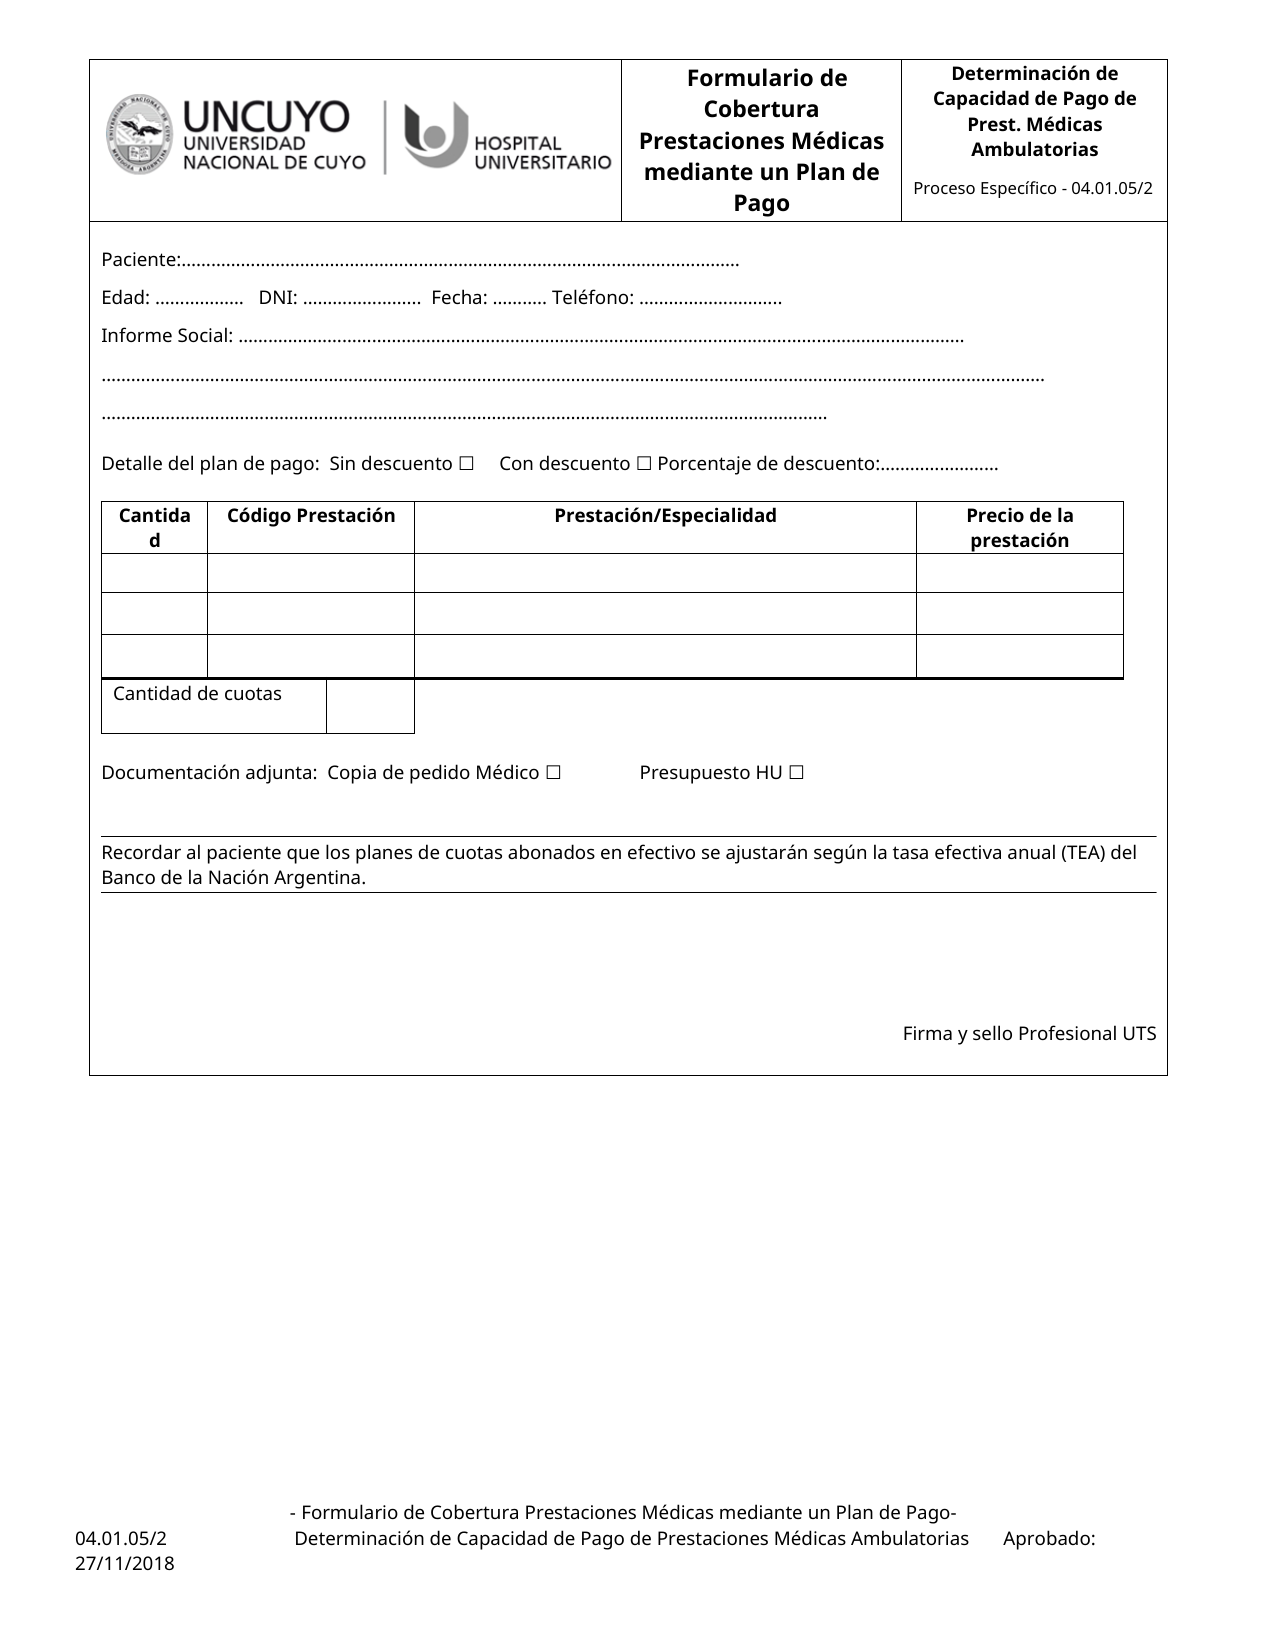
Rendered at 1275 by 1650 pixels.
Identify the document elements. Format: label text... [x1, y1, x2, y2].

table_header Formulario de Cobertura Prestaciones Médicas mediante un Plan de Pago [622, 60, 901, 221]
table_header [90, 60, 621, 221]
table_cell Paciente:……………………………………………………………………………..…………………… Edad: ……………… DNI: …………………... Fecha: ……….. Teléfono: ……………………….. Informe Social: ………………………………………………………………………………………………………………………………… ……………………………………………………………………………………………………………….……………………………………………………….………………………………………………………………………………………………………………………………… Detalle del plan de pago: Sin descuento Con descuento Porcentaje de descuento:…………………… Documentación adjunta: Copia de pedido Médico Presupuesto HU Recordar al paciente que los planes de cuotas abonados en efectivo se ajustarán según la tasa efectiva anual (TEA) del Banco de la Nación Argentina. Firma y sello Profesional UTS [90, 222, 1167, 1075]
table_header Determinación de Capacidad de Pago de Prest. Médicas Ambulatorias Proceso Específico - 04.01.05/2 [902, 60, 1167, 221]
